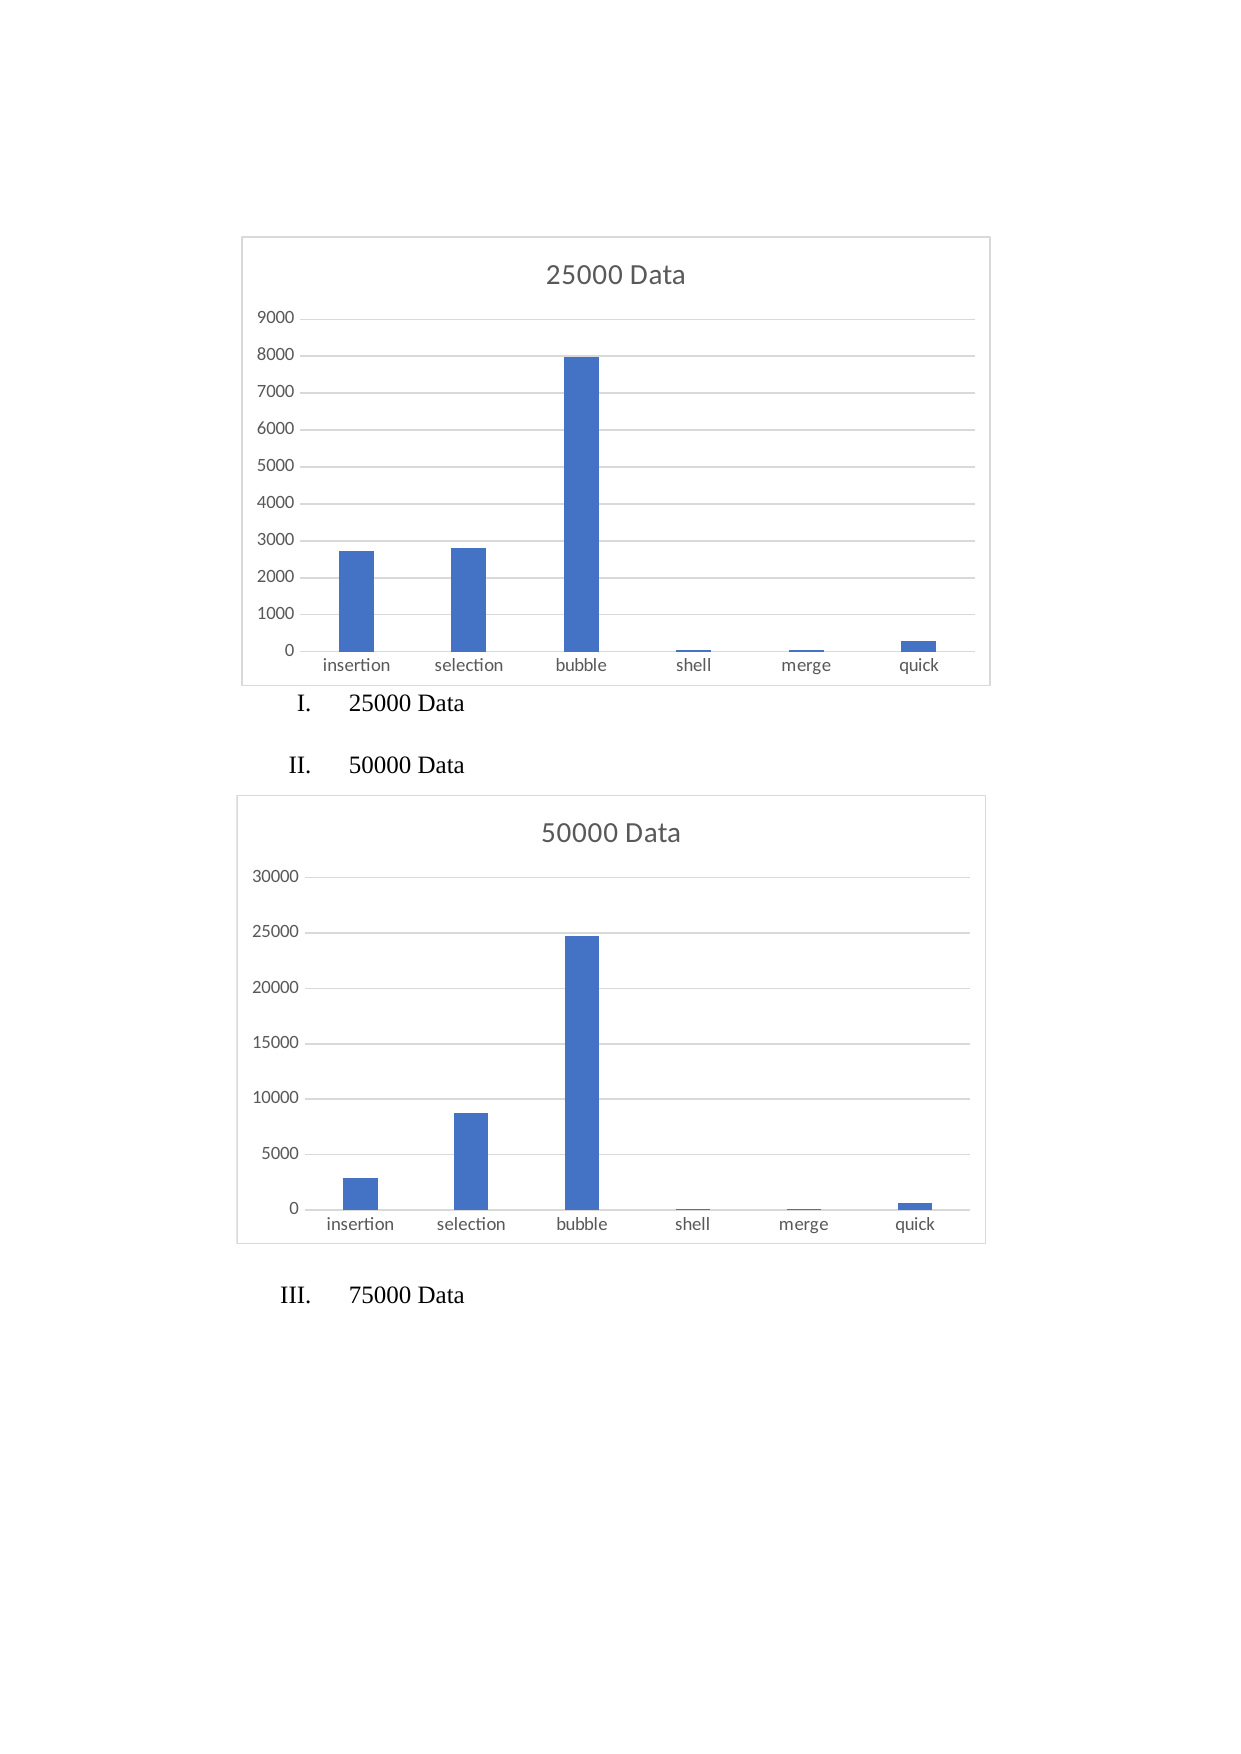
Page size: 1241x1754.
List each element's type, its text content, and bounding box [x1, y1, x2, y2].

list 25000 Data [311, 236, 1063, 717]
list 50000 Data [311, 751, 1063, 779]
list 75000 Data [311, 1280, 1063, 1309]
